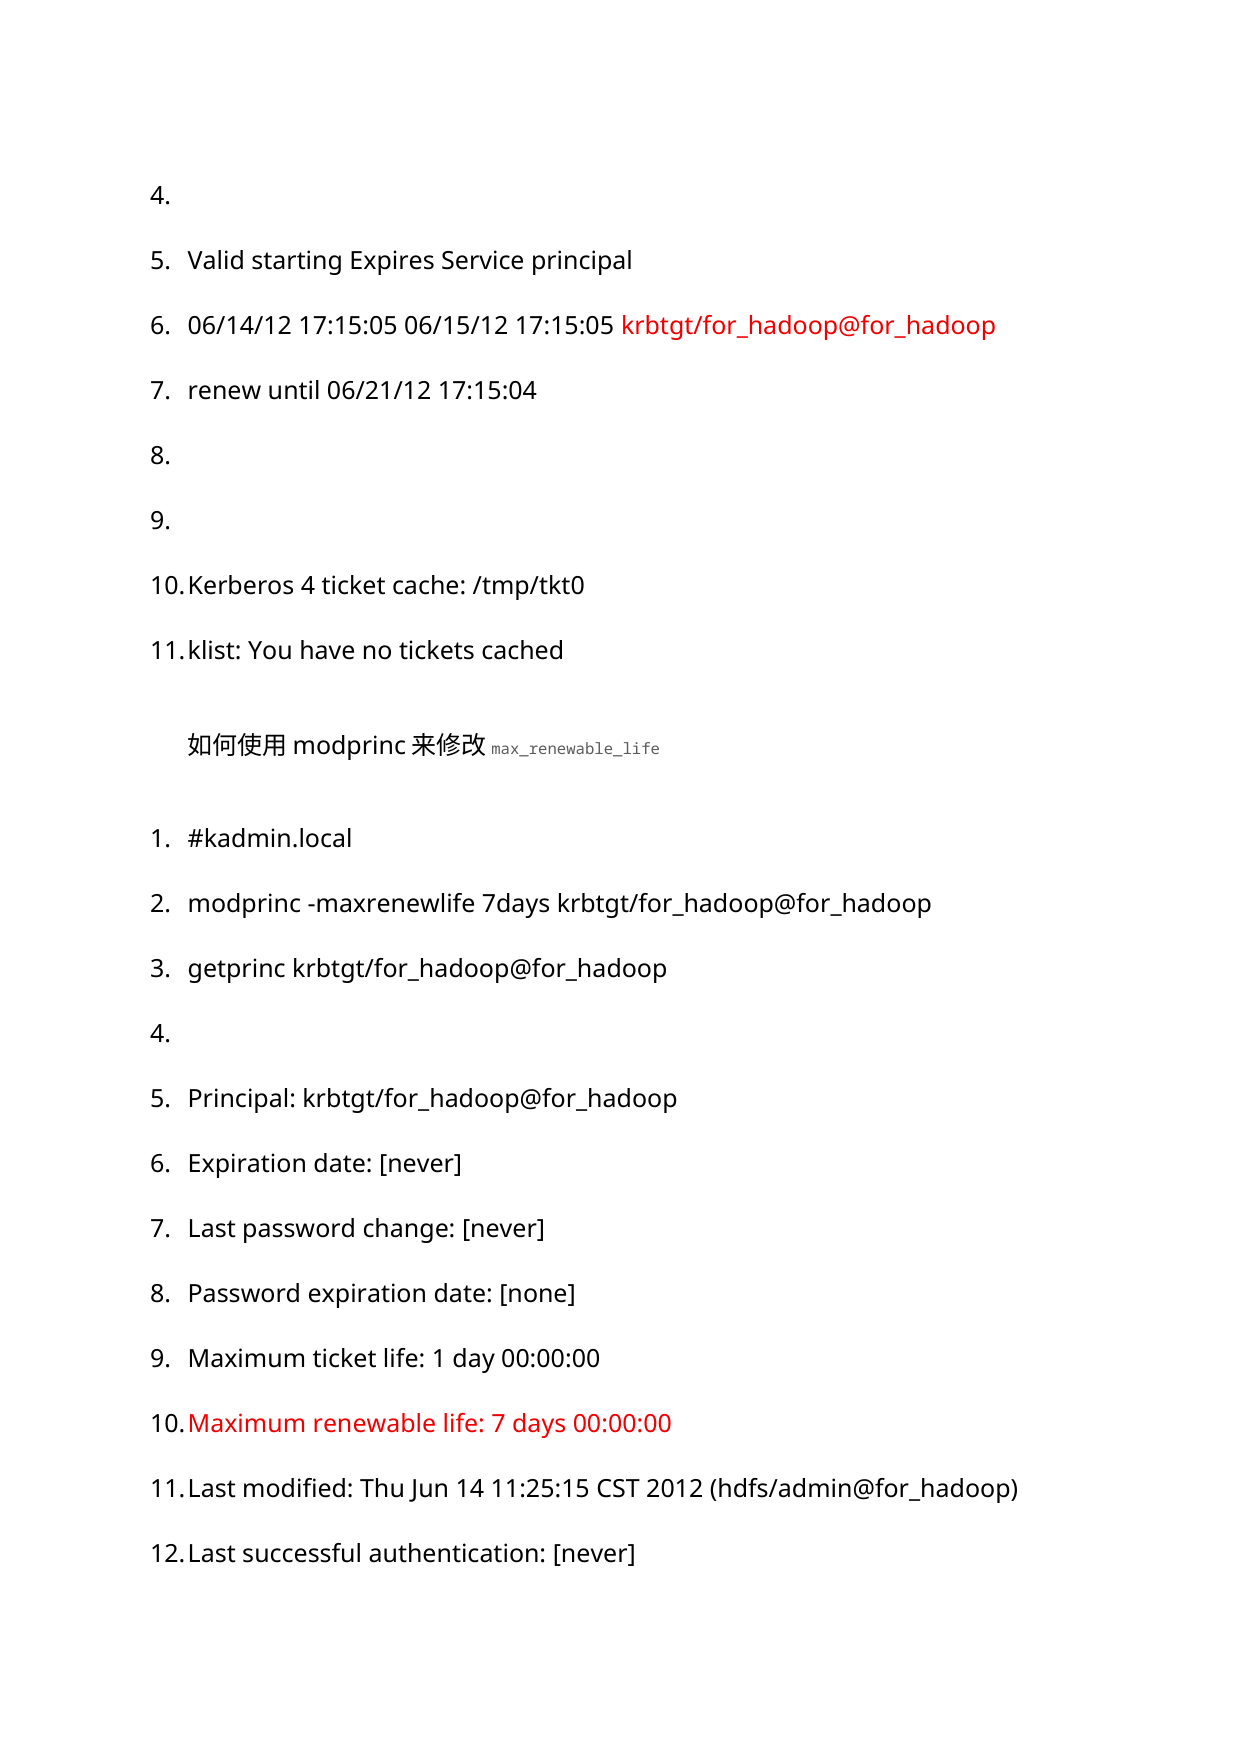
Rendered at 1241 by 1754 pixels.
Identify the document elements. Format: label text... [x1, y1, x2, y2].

list Last successful authentication: [never] [150, 1520, 1053, 1585]
list 06/14/12 17:15:05 06/15/12 17:15:05 krbtgt/for_hadoop@for_hadoop [150, 292, 1053, 357]
list klist: You have no tickets cached [150, 617, 1053, 682]
list Valid starting Expires Service principal [150, 227, 1053, 292]
list Last modified: Thu Jun 14 11:25:15 CST 2012 (hdfs/admin@for_hadoop) [150, 1455, 1053, 1520]
list Maximum ticket life: 1 day 00:00:00 [150, 1325, 1053, 1390]
list getprinc krbtgt/for_hadoop@for_hadoop [150, 935, 1053, 1000]
list Maximum renewable life: 7 days 00:00:00 [150, 1390, 1053, 1455]
list Kerberos 4 ticket cache: /tmp/tkt0 [150, 552, 1053, 617]
list Password expiration date: [none] [150, 1260, 1053, 1325]
text 如何使用modprinc来修改max_renewable_life [187, 711, 1053, 776]
list Expiration date: [never] [150, 1130, 1053, 1195]
list modprinc -maxrenewlife 7days krbtgt/for_hadoop@for_hadoop [150, 870, 1053, 935]
list #kadmin.local [150, 805, 1053, 870]
list Last password change: [never] [150, 1195, 1053, 1260]
list Principal: krbtgt/for_hadoop@for_hadoop [150, 1065, 1053, 1130]
list renew until 06/21/12 17:15:04 [150, 357, 1053, 422]
